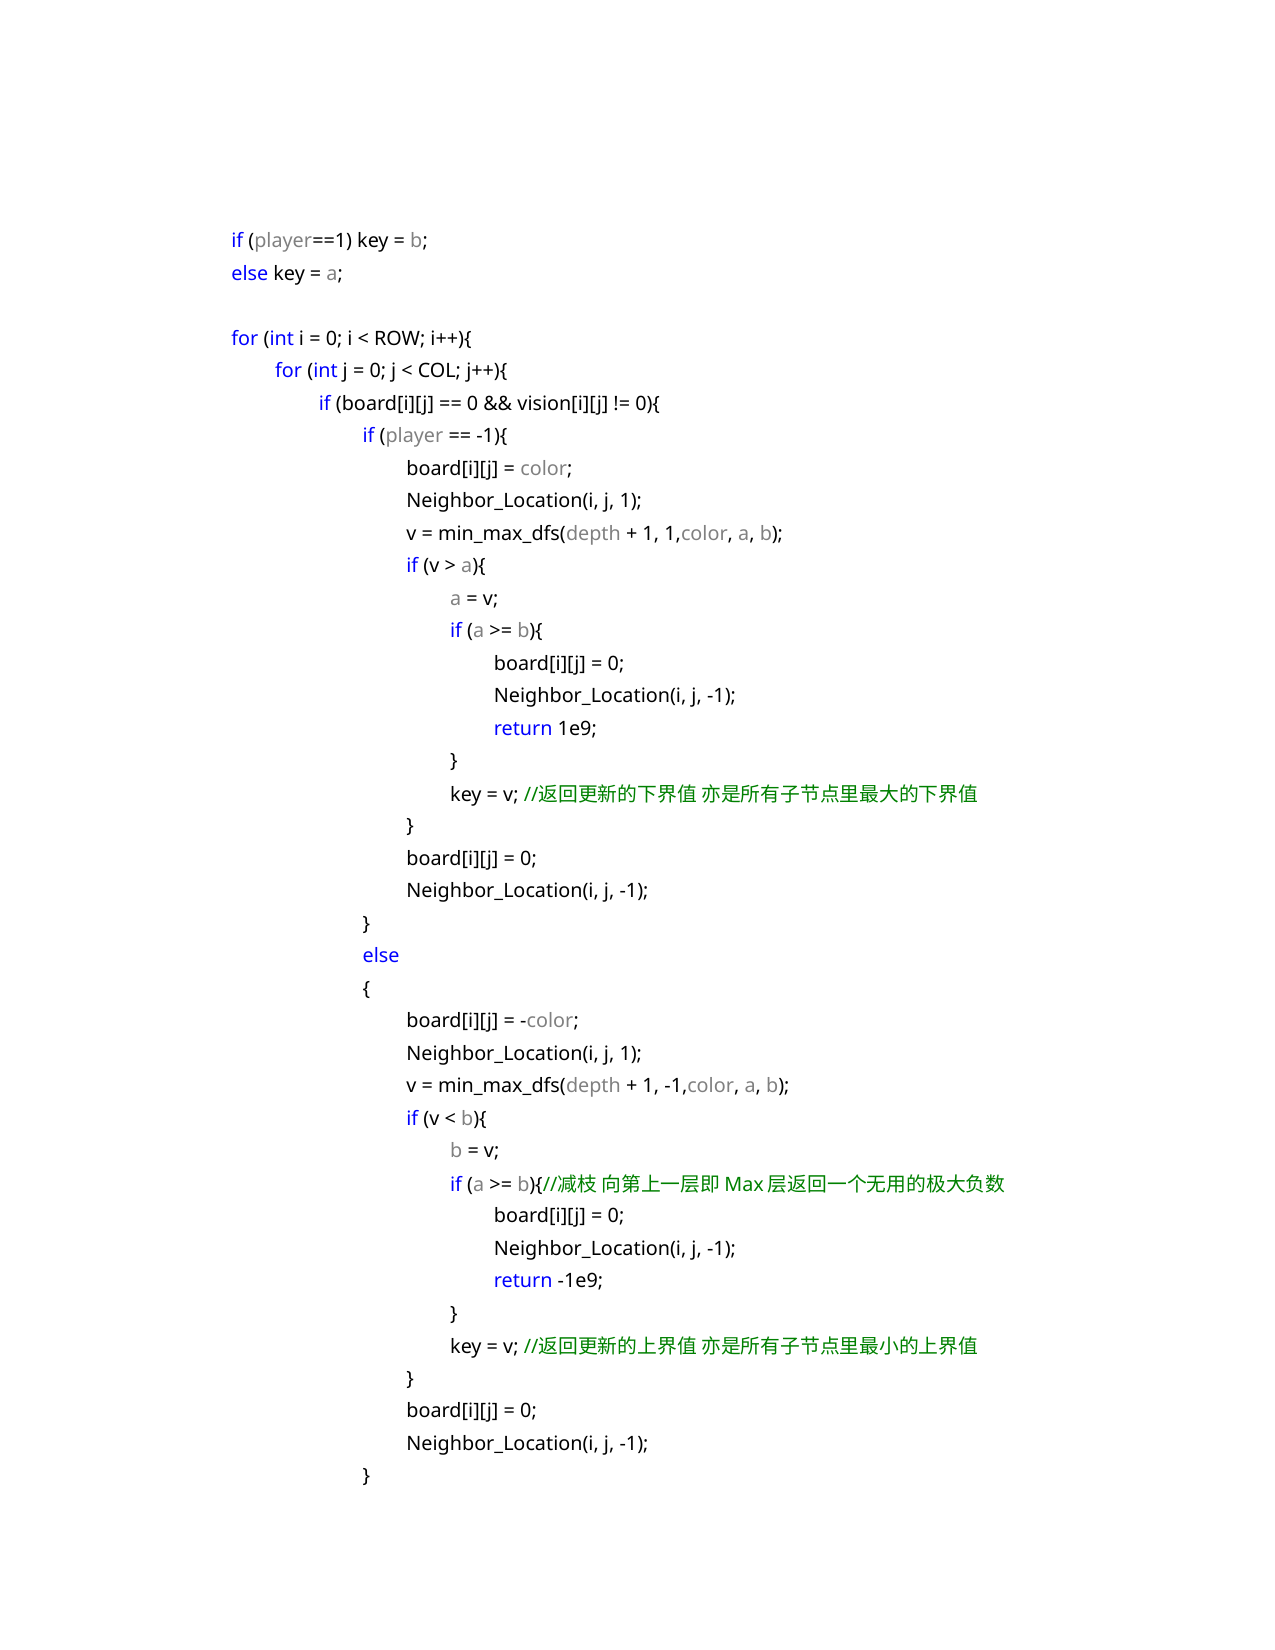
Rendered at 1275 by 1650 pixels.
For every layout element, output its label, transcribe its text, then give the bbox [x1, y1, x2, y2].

text } [187, 744, 1087, 776]
text } [187, 1361, 1087, 1394]
text for (int j = 0; j < COL; j++){ [187, 354, 1087, 386]
text } [187, 1296, 1087, 1329]
text return -1e9; [187, 1264, 1087, 1296]
text for (int i = 0; i < ROW; i++){ [187, 321, 1087, 354]
text return 1e9; [187, 711, 1087, 744]
text v = min_max_dfs(depth + 1, -1,color, a, b); [187, 1069, 1087, 1101]
text board[i][j] = -color; [187, 1004, 1087, 1036]
text if (player == -1){ [187, 419, 1087, 451]
text board[i][j] = 0; [187, 1199, 1087, 1231]
text } [187, 1459, 1087, 1491]
text else [187, 939, 1087, 971]
text else key = a; [187, 256, 1087, 289]
text board[i][j] = 0; [187, 841, 1087, 874]
text b = v; [187, 1134, 1087, 1166]
text board[i][j] = color; [187, 451, 1087, 484]
text if (player==1) key = b; [187, 224, 1087, 256]
text if (a >= b){ [187, 614, 1087, 646]
text if (board[i][j] == 0 && vision[i][j] != 0){ [187, 386, 1087, 419]
text if (a >= b){//减枝 向第上一层即Max层返回一个无用的极大负数 [187, 1166, 1087, 1199]
text } [187, 906, 1087, 939]
text Neighbor_Location(i, j, -1); [187, 874, 1087, 906]
text Neighbor_Location(i, j, -1); [187, 679, 1087, 711]
text Neighbor_Location(i, j, 1); [187, 1036, 1087, 1069]
text if (v > a){ [187, 549, 1087, 581]
text board[i][j] = 0; [187, 1394, 1087, 1426]
text Neighbor_Location(i, j, 1); [187, 484, 1087, 516]
text Neighbor_Location(i, j, -1); [187, 1426, 1087, 1459]
text a = v; [406, 581, 1087, 614]
text key = v; //返回更新的下界值 亦是所有子节点里最大的下界值 [187, 776, 1087, 809]
text board[i][j] = 0; [187, 646, 1087, 679]
text if (v < b){ [187, 1101, 1087, 1134]
text } [187, 809, 1087, 841]
text key = v; //返回更新的上界值 亦是所有子节点里最小的上界值 [187, 1329, 1087, 1361]
text Neighbor_Location(i, j, -1); [187, 1231, 1087, 1264]
text { [187, 971, 1087, 1004]
text v = min_max_dfs(depth + 1, 1,color, a, b); [187, 516, 1087, 549]
